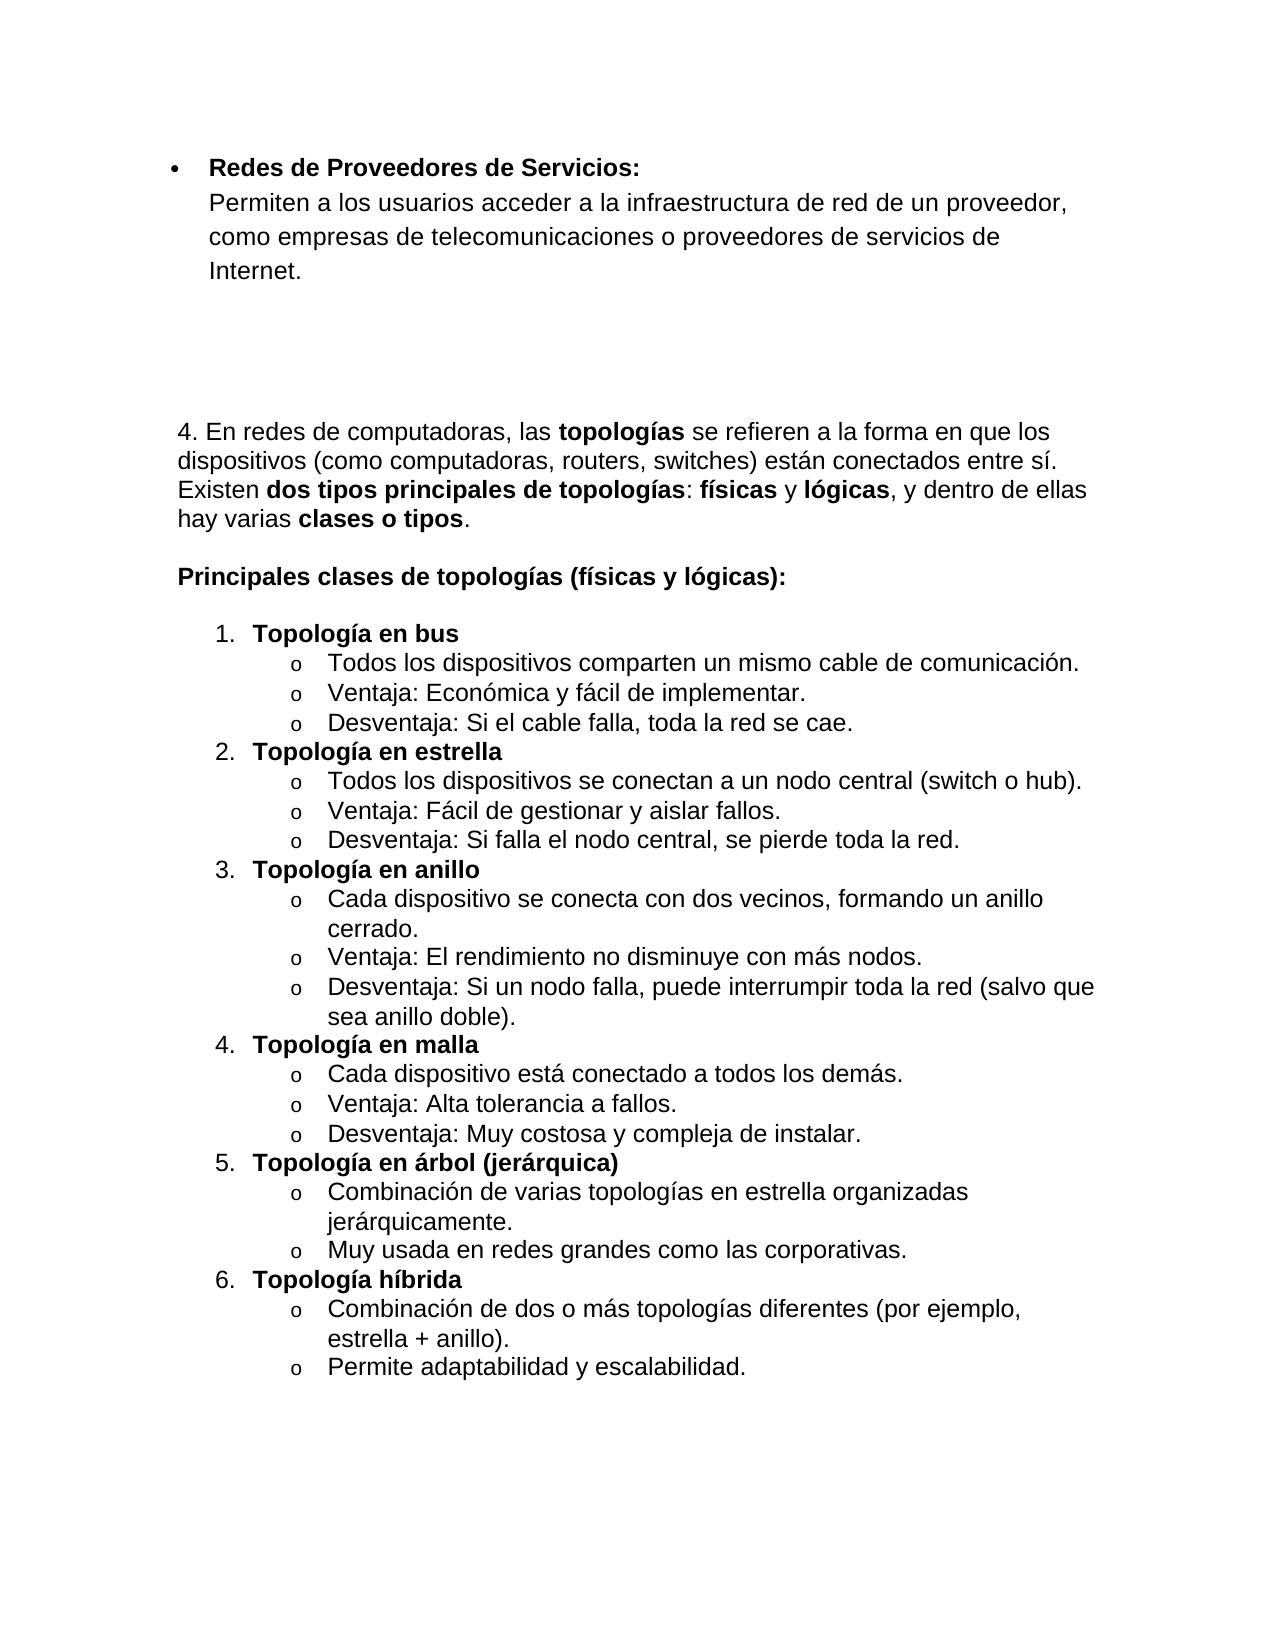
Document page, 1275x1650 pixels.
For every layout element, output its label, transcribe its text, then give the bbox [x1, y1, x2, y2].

list Redes de Proveedores de Servicios: [171, 148, 1098, 182]
list Combinación de dos o más topologías diferentes (por ejemplo, estrella + anillo). [290, 1294, 1098, 1352]
text Permiten a los usuarios acceder a la infraestructura de red de un proveedor, como empresas de telecomunicaciones o proveedores de servicios de Internet. [208, 182, 1098, 285]
list Topología en estrella [215, 737, 1098, 766]
list Desventaja: Si falla el nodo central, se pierde toda la red. [290, 825, 1098, 855]
list Muy usada en redes grandes como las corporativas. [290, 1235, 1098, 1265]
list Ventaja: Fácil de gestionar y aislar fallos. [290, 796, 1098, 825]
list Topología en árbol (jerárquica) [215, 1148, 1098, 1177]
list Topología en bus [215, 619, 1098, 648]
list Combinación de varias topologías en estrella organizadas jerárquicamente. [290, 1177, 1098, 1235]
text Principales clases de topologías (físicas y lógicas): [177, 562, 1098, 590]
list Cada dispositivo está conectado a todos los demás. [290, 1059, 1098, 1089]
list Topología en anillo [215, 855, 1098, 884]
list Ventaja: El rendimiento no disminuye con más nodos. [290, 942, 1098, 972]
list Permite adaptabilidad y escalabilidad. [290, 1352, 1098, 1382]
list Ventaja: Económica y fácil de implementar. [290, 678, 1098, 708]
text 4. En redes de computadoras, las topologías se refieren a la forma en que los dispositivos (como computadoras, routers, switches) están conectados entre sí. Existen dos tipos principales de topologías: físicas y lógicas, y dentro de ellas hay varias clases o tipos. [177, 417, 1098, 532]
list Todos los dispositivos comparten un mismo cable de comunicación. [290, 648, 1098, 678]
list Desventaja: Muy costosa y compleja de instalar. [290, 1118, 1098, 1148]
list Topología en malla [215, 1030, 1098, 1059]
list Cada dispositivo se conecta con dos vecinos, formando un anillo cerrado. [290, 884, 1098, 942]
list Topología híbrida [215, 1265, 1098, 1294]
list Ventaja: Alta tolerancia a fallos. [290, 1089, 1098, 1118]
list Todos los dispositivos se conectan a un nodo central (switch o hub). [290, 766, 1098, 796]
list Desventaja: Si el cable falla, toda la red se cae. [290, 708, 1098, 737]
list Desventaja: Si un nodo falla, puede interrumpir toda la red (salvo que sea anillo doble). [290, 972, 1098, 1030]
